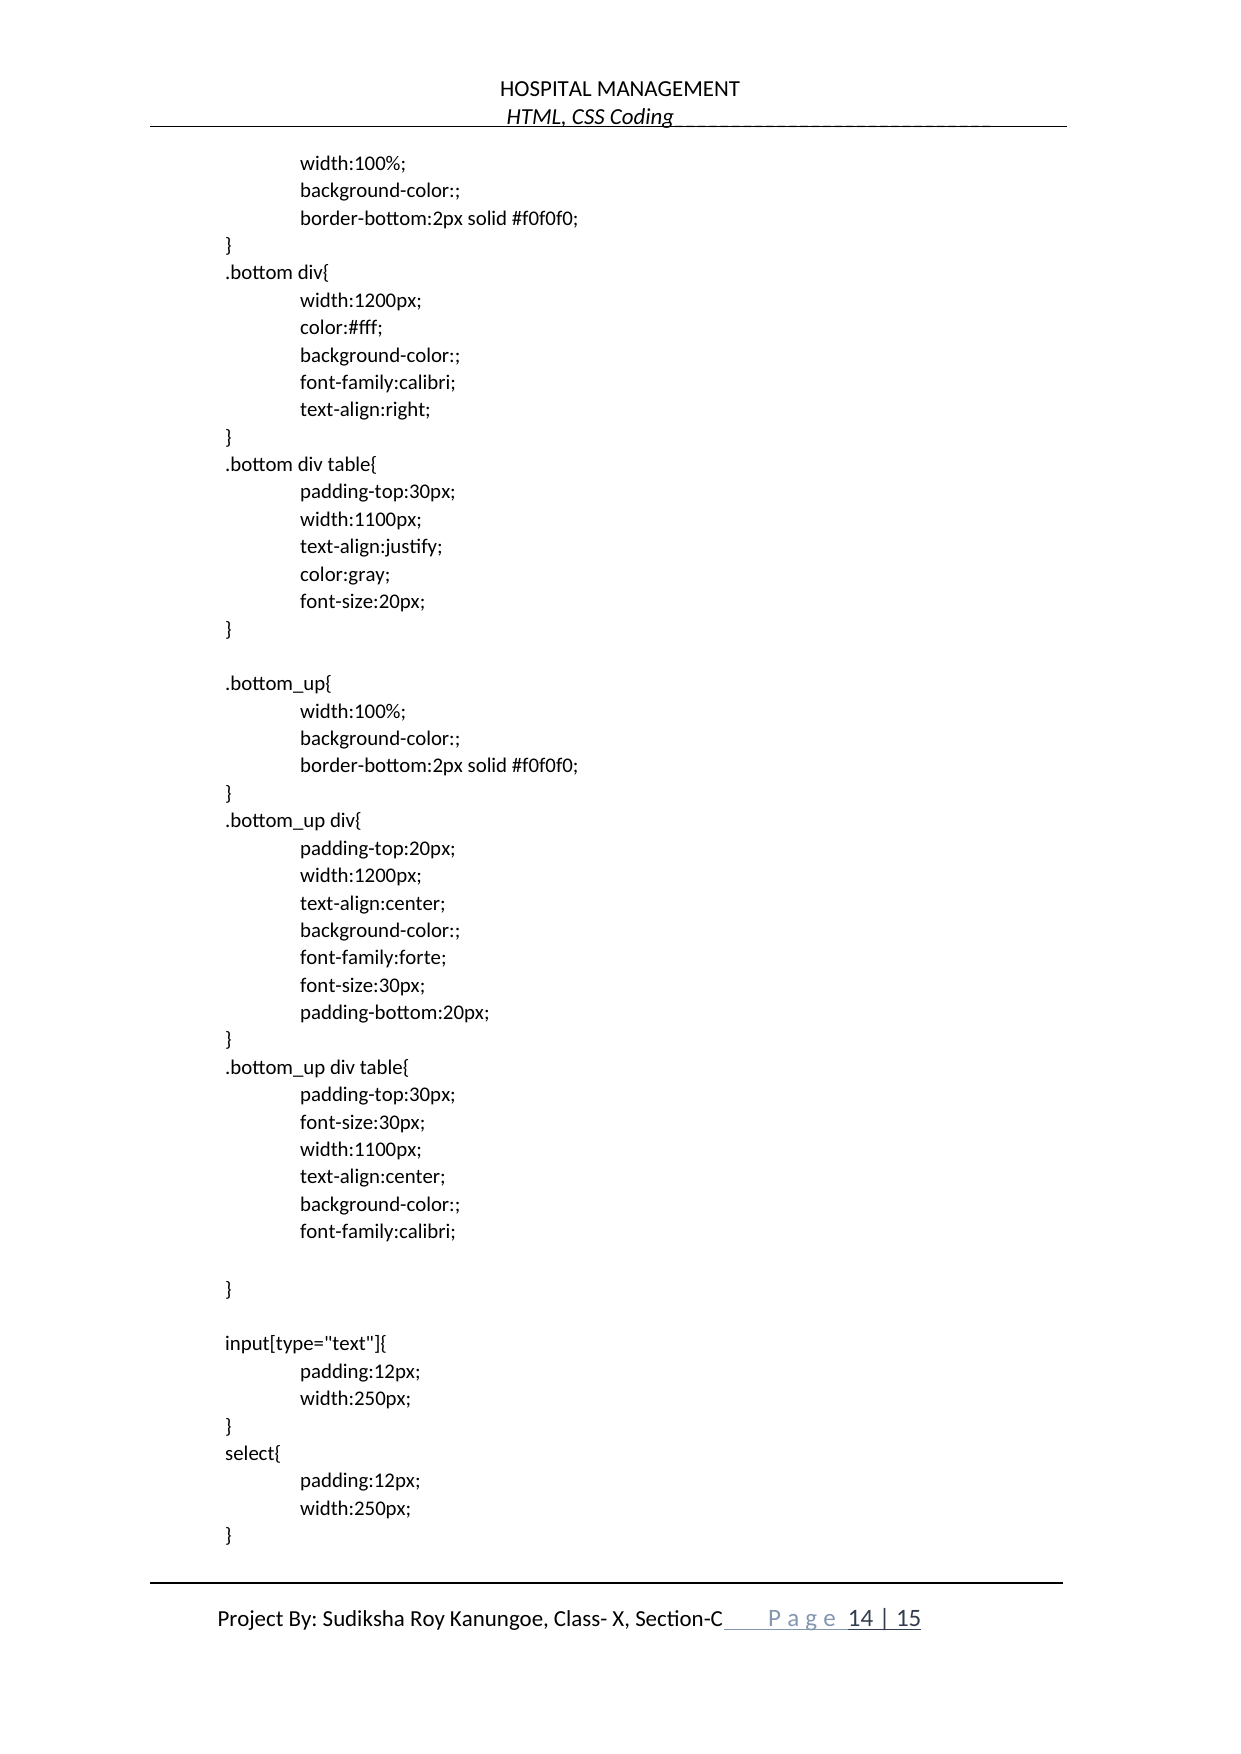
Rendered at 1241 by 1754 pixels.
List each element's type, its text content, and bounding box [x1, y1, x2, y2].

list } [225, 1276, 1090, 1301]
list font-size:30px; [225, 1109, 1090, 1134]
list .bottom div table{ [225, 451, 1090, 477]
list .bottom_up div table{ [225, 1054, 1090, 1079]
list width:1100px; [225, 1136, 1090, 1162]
list border-bottom:2px solid #f0f0f0; [225, 205, 1090, 230]
list input[type="text"]{ [225, 1331, 1090, 1356]
list padding-top:20px; [225, 835, 1090, 860]
list width:250px; [225, 1495, 1090, 1520]
list text-align:center; [225, 1164, 1090, 1189]
list font-size:20px; [225, 588, 1090, 614]
list width:1100px; [225, 506, 1090, 532]
list width:100%; [225, 150, 1090, 175]
list font-family:calibri; [225, 1218, 1090, 1244]
list .bottom_up{ [225, 671, 1090, 696]
list width:1200px; [225, 862, 1090, 888]
list font-size:30px; [225, 972, 1090, 997]
list } [225, 232, 1090, 258]
list padding:12px; [225, 1468, 1090, 1493]
list padding-top:30px; [225, 479, 1090, 504]
list padding-top:30px; [225, 1081, 1090, 1107]
list border-bottom:2px solid #f0f0f0; [225, 753, 1090, 778]
list padding:12px; [225, 1358, 1090, 1383]
list } [225, 780, 1090, 806]
list background-color:; [225, 342, 1090, 367]
list background-color:; [225, 725, 1090, 751]
list } [225, 424, 1090, 449]
list width:1200px; [225, 287, 1090, 312]
list background-color:; [225, 1191, 1090, 1216]
list padding-bottom:20px; [225, 999, 1090, 1025]
list } [225, 1413, 1090, 1438]
list color:gray; [225, 561, 1090, 586]
list text-align:center; [225, 890, 1090, 915]
list font-family:calibri; [225, 369, 1090, 394]
list color:#fff; [225, 314, 1090, 340]
list } [225, 616, 1090, 641]
list } [225, 1027, 1090, 1052]
list width:250px; [225, 1385, 1090, 1411]
list .bottom_up div{ [225, 807, 1090, 833]
list text-align:right; [225, 397, 1090, 422]
list width:100%; [225, 698, 1090, 723]
list background-color:; [225, 917, 1090, 942]
list font-family:forte; [225, 944, 1090, 970]
list } [225, 1522, 1090, 1548]
list text-align:justify; [225, 533, 1090, 559]
list .bottom div{ [225, 259, 1090, 285]
list background-color:; [225, 177, 1090, 203]
list select{ [225, 1440, 1090, 1466]
